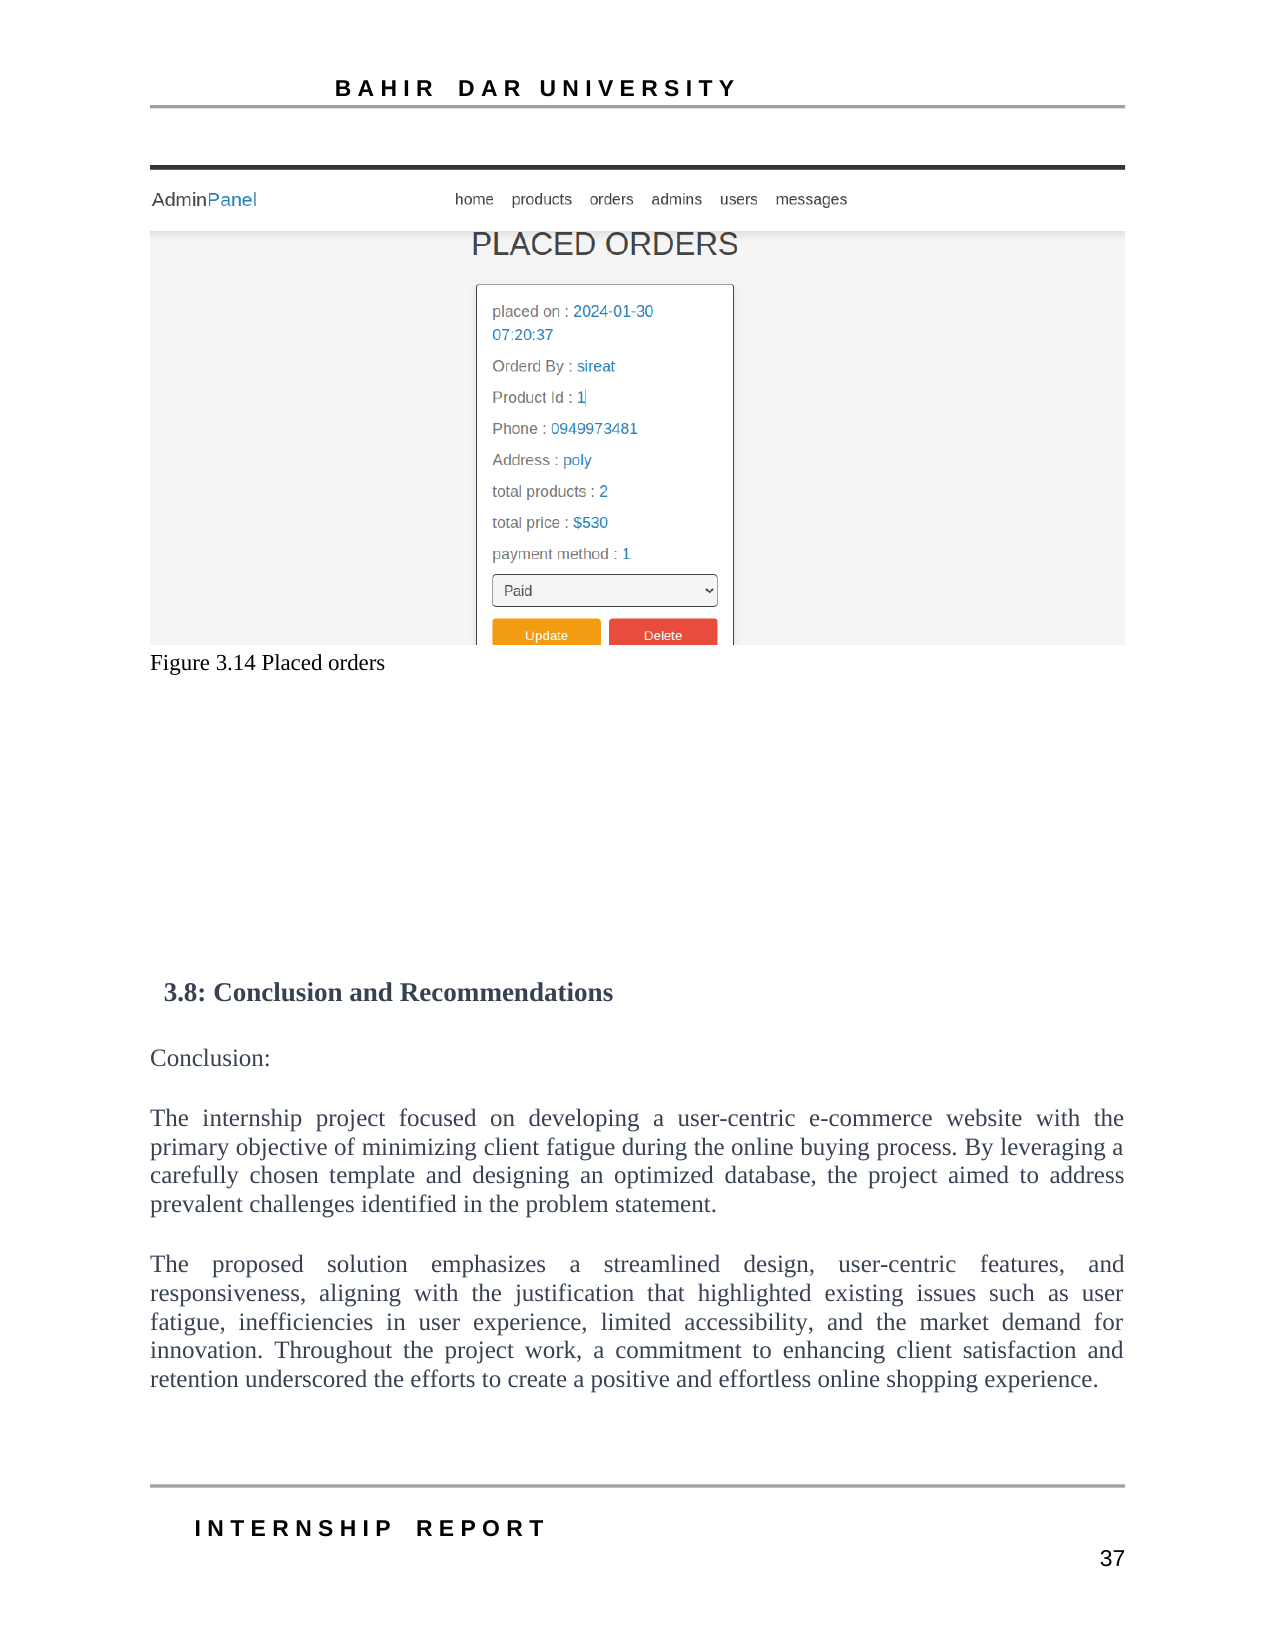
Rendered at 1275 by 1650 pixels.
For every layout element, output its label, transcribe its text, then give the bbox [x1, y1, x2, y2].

text Conclusion: [150, 1043, 1125, 1072]
picture [150, 165, 1125, 645]
text The internship project focused on developing a user-centric e-commerce website with the primary objective of minimizing client fatigue during the online buying process. By leveraging a carefully chosen template and designing an optimized database, the project aimed to address prevalent challenges identified in the problem statement. [150, 1103, 1125, 1218]
text 3.8: Conclusion and Recommendations [150, 976, 1125, 1007]
text Figure 3.14 Placed orders [150, 649, 1125, 675]
text The proposed solution emphasizes a streamlined design, user-centric features, and responsiveness, aligning with the justification that highlighted existing issues such as user fatigue, inefficiencies in user experience, limited accessibility, and the market demand for innovation. Throughout the project work, a commitment to enhancing client satisfaction and retention underscored the efforts to create a positive and effortless online shopping experience. [150, 1249, 1125, 1393]
